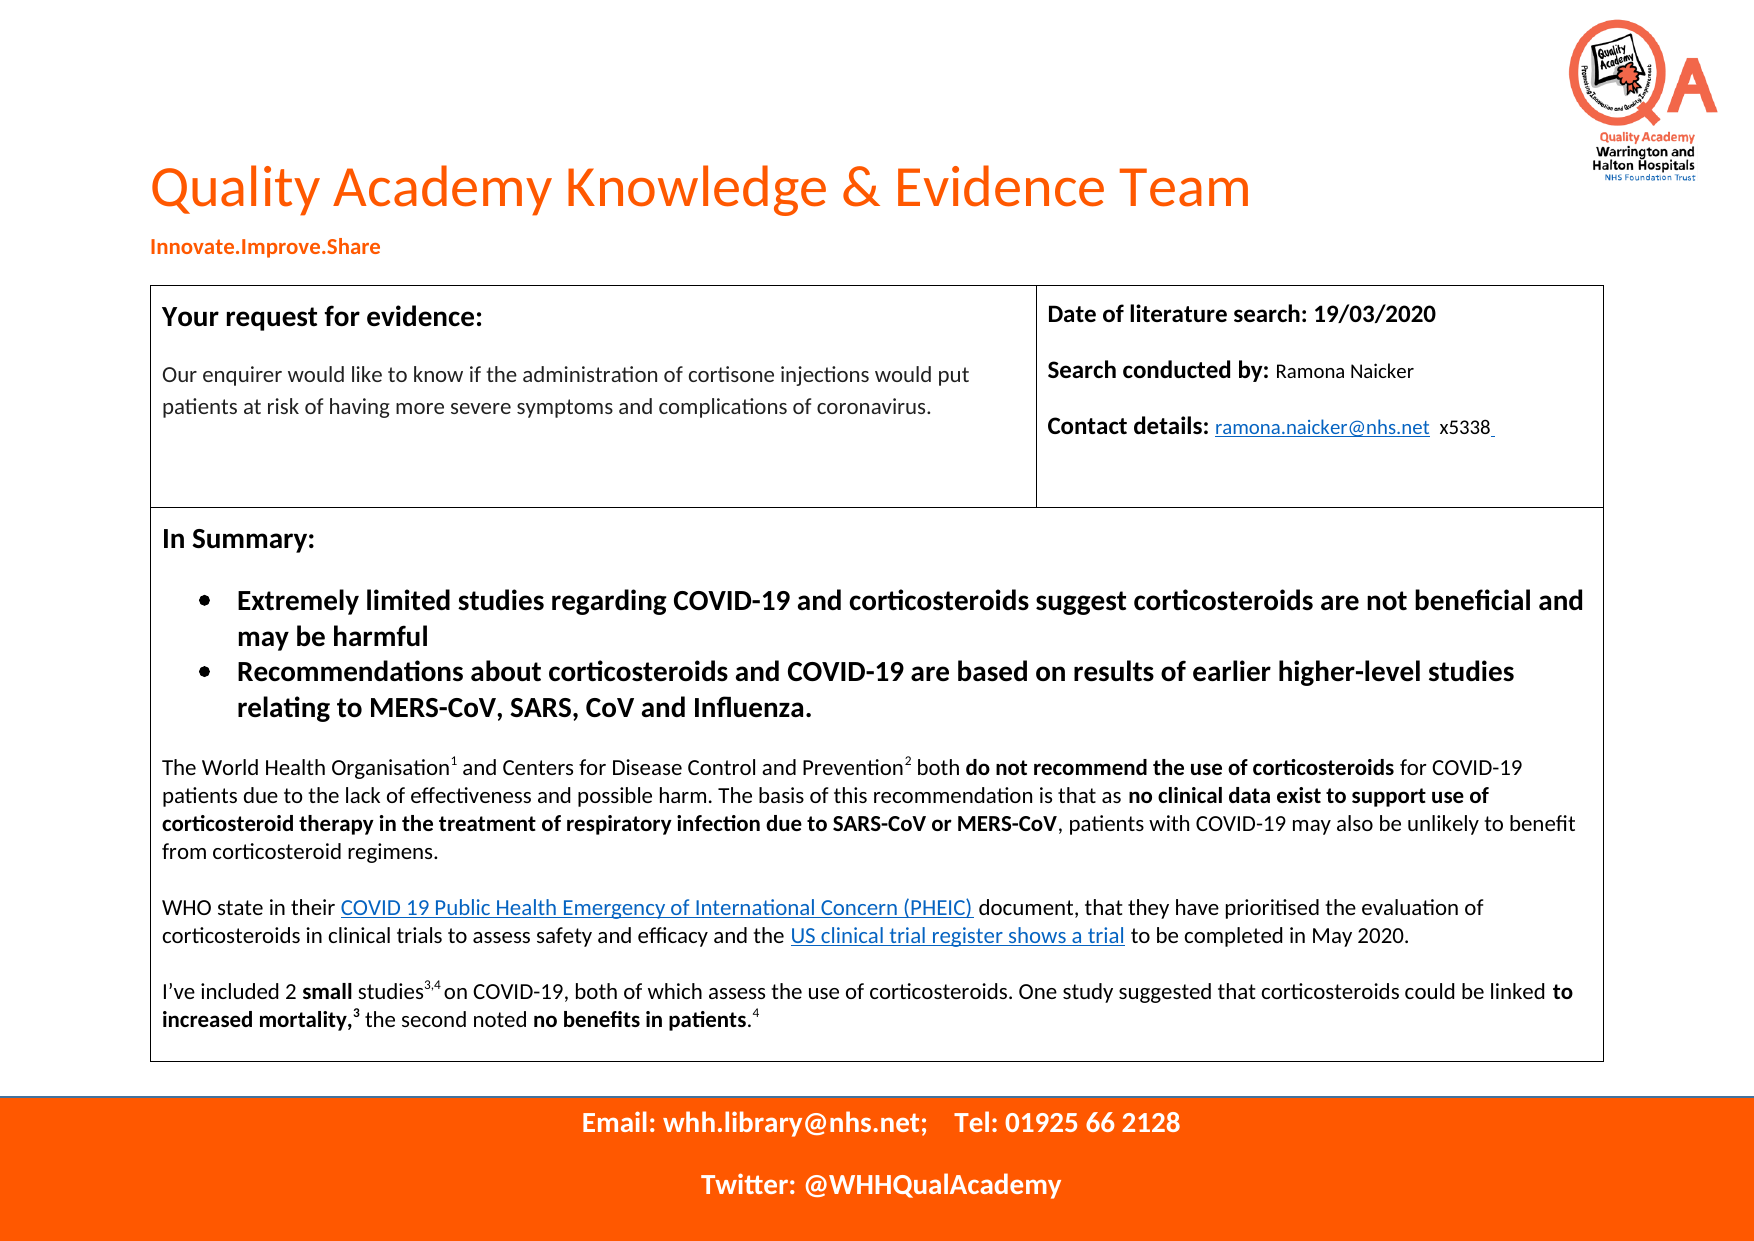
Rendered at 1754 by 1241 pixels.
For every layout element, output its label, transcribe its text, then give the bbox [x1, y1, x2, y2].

table_header Date of literature search: 19/03/2020 Search conducted by: Ramona Naicker Contact details: ramona.naicker@nhs.net x5338 [1037, 286, 1603, 507]
table_header Your request for evidence: Our enquirer would like to know if the administration of cortisone injections would put patients at risk of having more severe symptoms and complications of coronavirus.Top of Form Bottom of Form [151, 286, 1036, 507]
text Innovate.Improve.Share [150, 232, 1604, 260]
table_cell In Summary: Extremely limited studies regarding COVID-19 and corticosteroids suggest corticosteroids are not beneficial and may be harmful Recommendations about corticosteroids and COVID-19 are based on results of earlier higher-level studies relating to MERS-CoV, SARS, CoV and Influenza. The World Health Organisation1 and Centers for Disease Control and Prevention2 both do not recommend the use of corticosteroids for COVID-19 patients due to the lack of effectiveness and possible harm. The basis of this recommendation is that as no clinical data exist to support use of corticosteroid therapy in the treatment of respiratory infection due to SARS-CoV or MERS-CoV, patients with COVID-19 may also be unlikely to benefit from corticosteroid regimens. WHO state in their COVID 19 Public Health Emergency of International Concern (PHEIC) document, that they have prioritised the evaluation of corticosteroids in clinical trials to assess safety and efficacy and the US clinical trial register shows a trial to be completed in May 2020. I’ve included 2 small studies3,4 on COVID-19, both of which assess the use of corticosteroids. One study suggested that corticosteroids could be linked to increased mortality,3 the second noted no benefits in patients.4 [151, 508, 1603, 1061]
picture [1564, 18, 1720, 186]
text Quality Academy Knowledge & Evidence Team [150, 150, 1604, 221]
